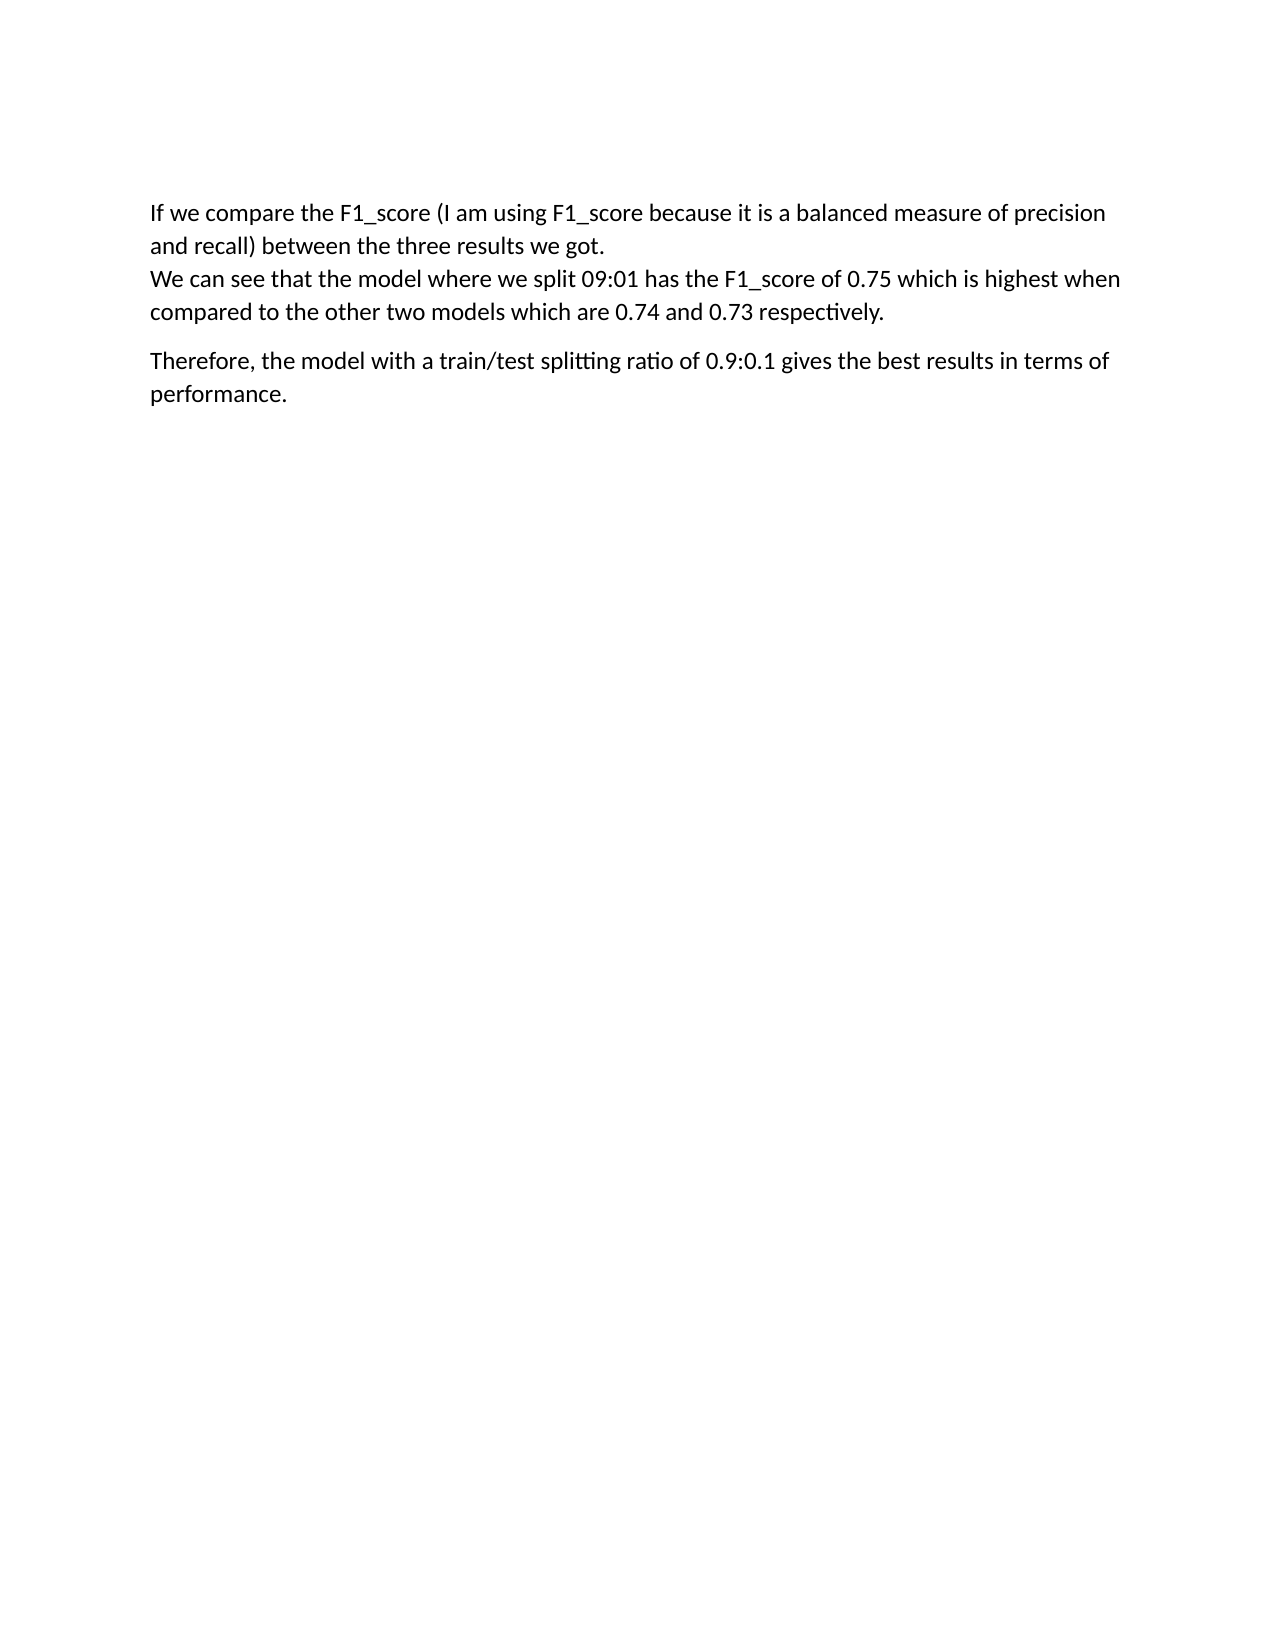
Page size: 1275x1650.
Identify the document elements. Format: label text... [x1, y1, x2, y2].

text If we compare the F1_score (I am using F1_score because it is a balanced measure of precision and recall) between the three results we got. We can see that the model where we split 09:01 has the F1_score of 0.75 which is highest when compared to the other two models which are 0.74 and 0.73 respectively. [150, 197, 1125, 326]
text Therefore, the model with a train/test splitting ratio of 0.9:0.1 gives the best results in terms of performance. [150, 345, 1125, 409]
